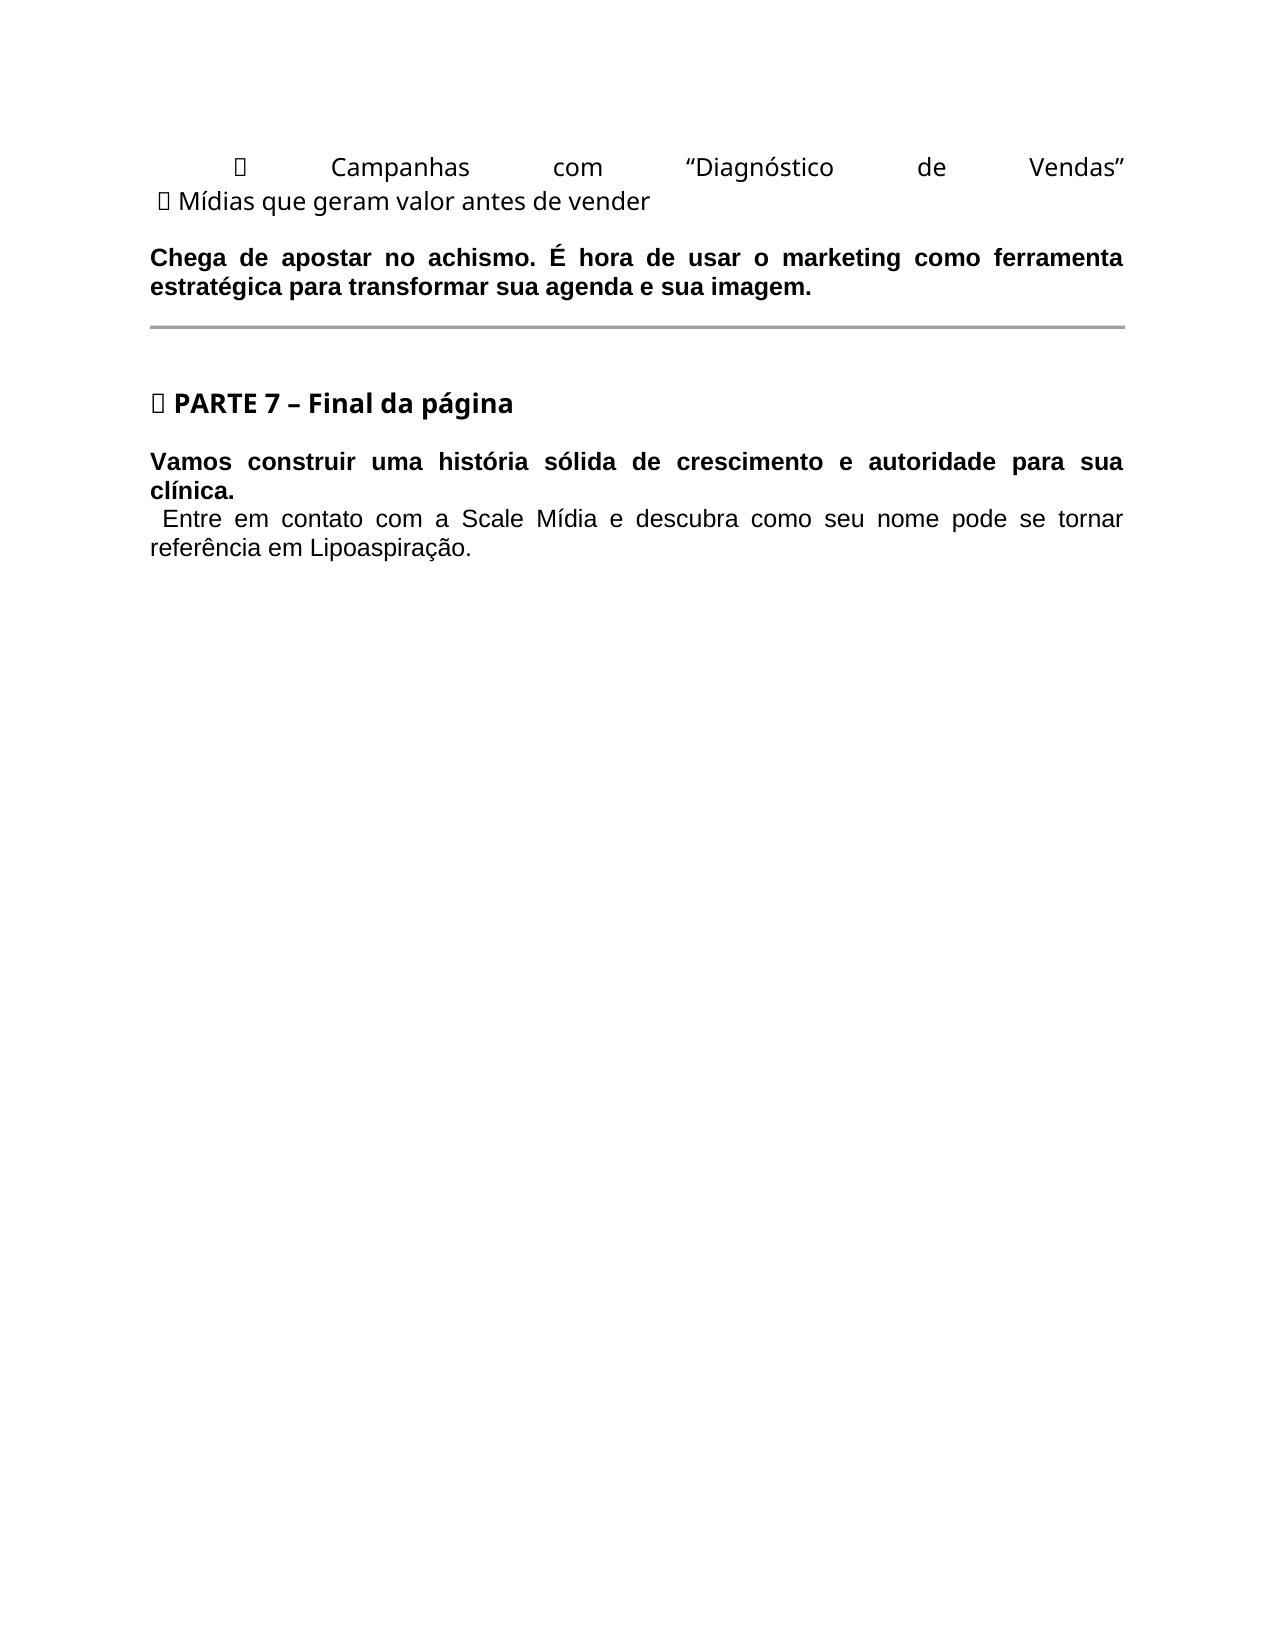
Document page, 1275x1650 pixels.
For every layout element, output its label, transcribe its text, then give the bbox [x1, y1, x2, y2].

text Chega de apostar no achismo. É hora de usar o marketing como ferramenta estratégica para transformar sua agenda e sua imagem. [150, 243, 1125, 301]
text Vamos construir uma história sólida de crescimento e autoridade para sua clínica. Entre em contato com a Scale Mídia e descubra como seu nome pode se tornar referência em Lipoaspiração. [150, 447, 1125, 562]
subtitle ✅ PARTE 7 – Final da página [150, 385, 1125, 422]
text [150, 150, 1125, 218]
